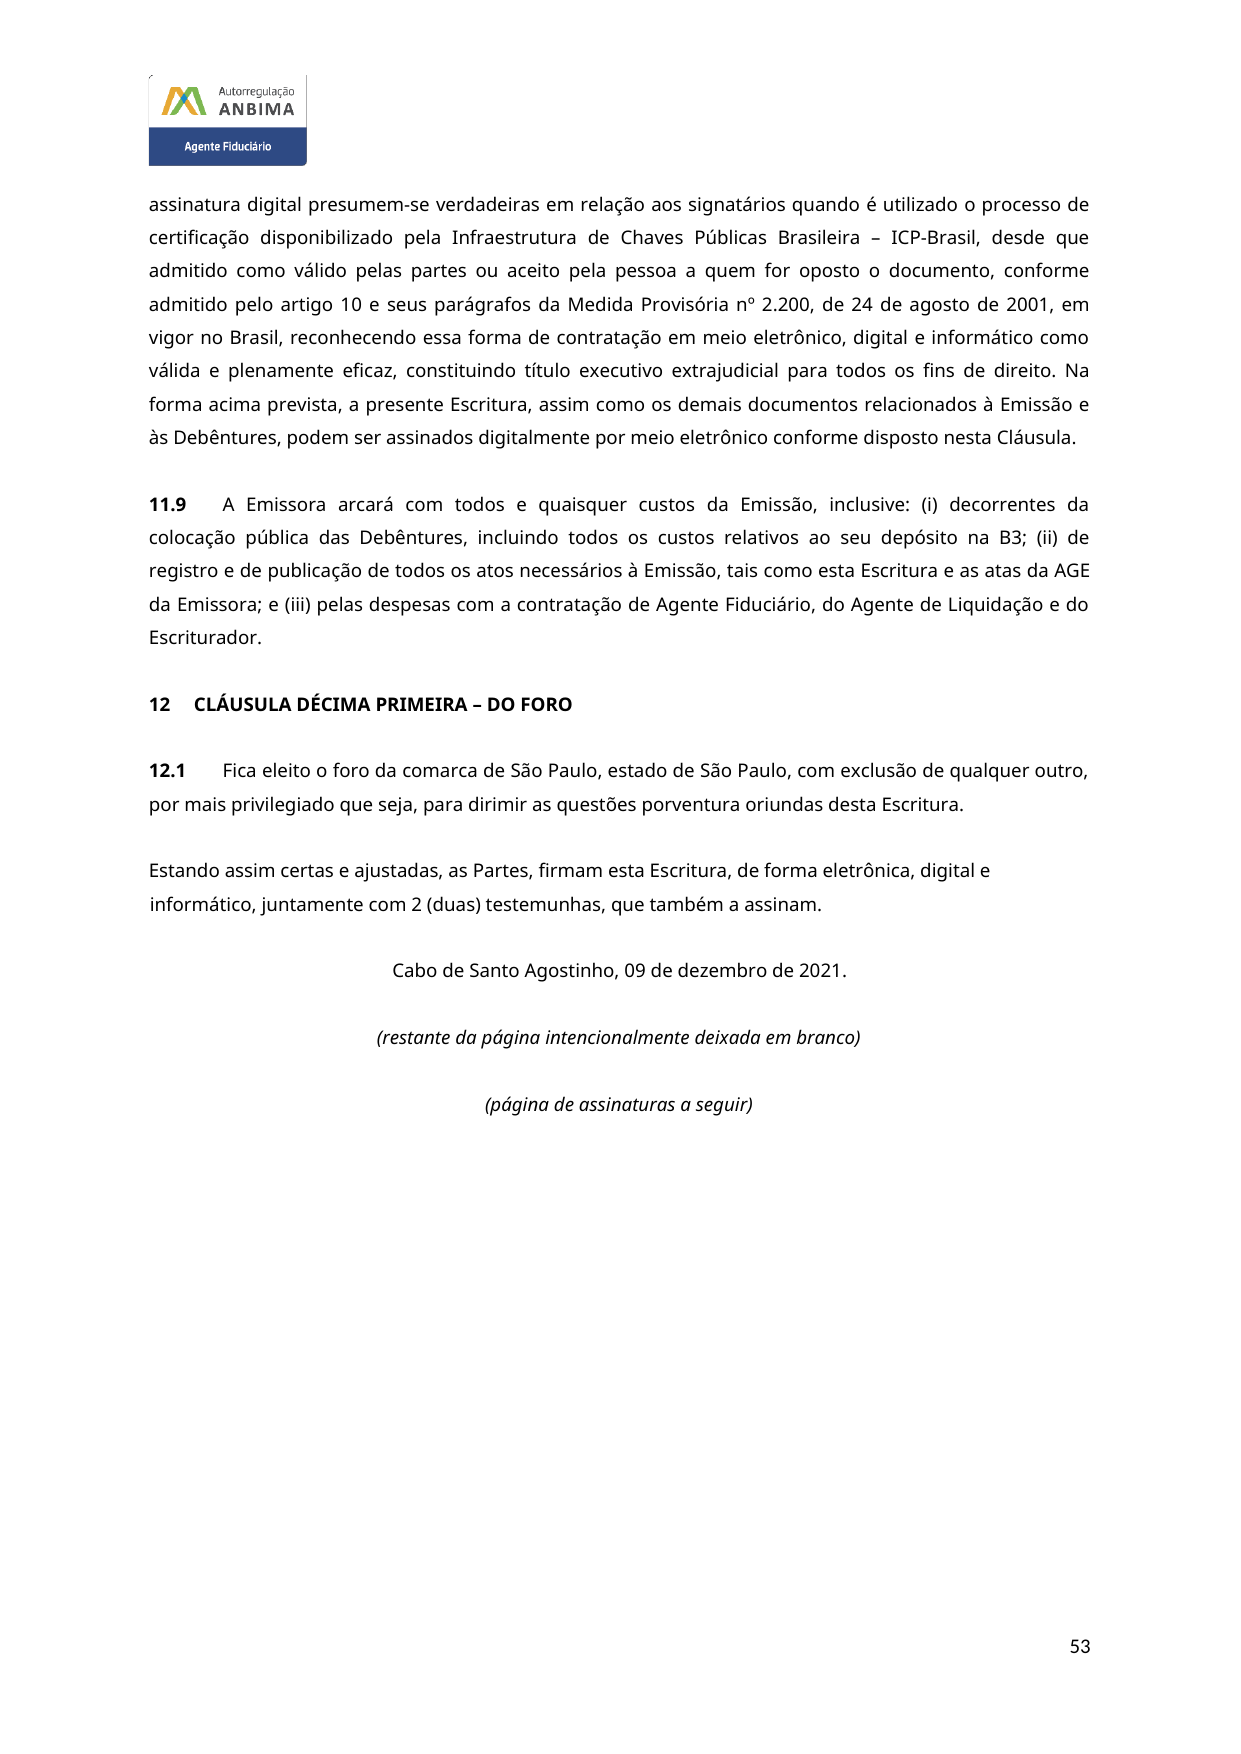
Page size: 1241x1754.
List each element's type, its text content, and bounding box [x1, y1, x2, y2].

subtitle Cláusula Décima Primeira – DO FORO [149, 684, 1091, 718]
subtitle A Emissora arcará com todos e quaisquer custos da Emissão, inclusive: (i) decorrentes da colocação pública das Debêntures, incluindo todos os custos relativos ao seu depósito na B3; (ii) de registro e de publicação de todos os atos necessários à Emissão, tais como esta Escritura e as atas da AGE da Emissora; e (iii) pelas despesas com a contratação de Agente Fiduciário, do Agente de Liquidação e do Escriturador. [149, 484, 1091, 651]
picture [148, 75, 307, 166]
text Cabo de Santo Agostinho, 09 de dezembro de 2021. [148, 951, 1091, 984]
subtitle Fica eleito o foro da comarca de São Paulo, estado de São Paulo, com exclusão de qualquer outro, por mais privilegiado que seja, para dirimir as questões porventura oriundas desta Escritura. [149, 751, 1091, 818]
text (página de assinaturas a seguir) [148, 1084, 1091, 1118]
text Estando assim certas e ajustadas, as Partes, firmam esta Escritura, de forma eletrônica, digital e informático, juntamente com 2 (duas) testemunhas, que também a assinam. [148, 851, 1091, 918]
text (restante da página intencionalmente deixada em branco) [148, 1018, 1091, 1051]
